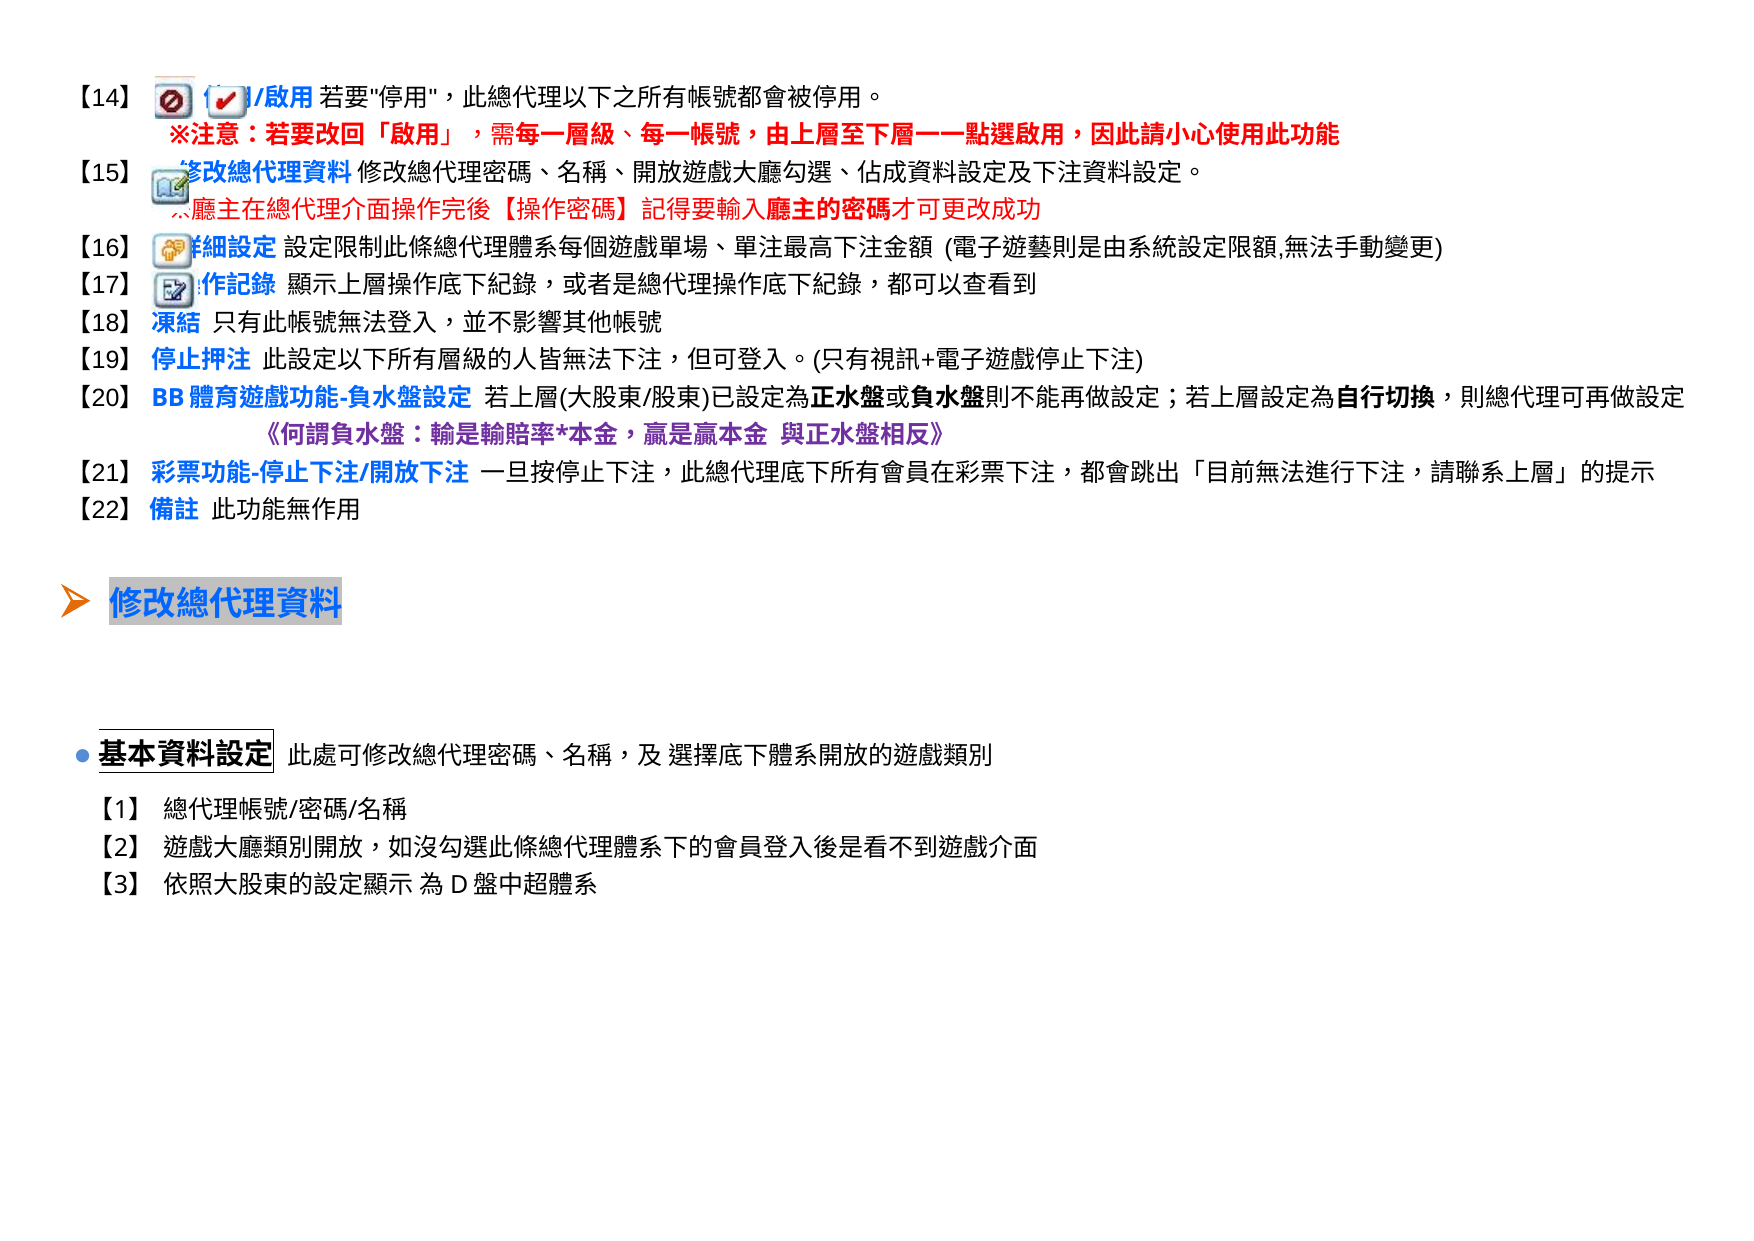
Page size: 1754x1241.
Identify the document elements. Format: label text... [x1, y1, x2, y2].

list 基本資料設定 此處可修改總代理密碼、名稱，及 選擇底下體系開放的遊戲類別 [74, 714, 1695, 789]
text ※廳主在總代理介面操作完後【操作密碼】記得要輸入廳主的密碼才可更改成功 [149, 189, 1695, 226]
text ※注意：若要改回「啟用」，需每一層級、每一帳號，由上層至下層一一點選啟用，因此請小心使用此功能 [148, 114, 1695, 151]
list 依照大股東的設定顯示 為 D盤中超體系 [89, 864, 1695, 901]
list 修改總代理資料 修改總代理密碼、名稱、開放遊戲大廳勾選、佔成資料設定及下注資料設定。 [66, 151, 1695, 189]
list 備註 此功能無作用 [66, 489, 1695, 526]
list 遊戲大廳類別開放，如沒勾選此條總代理體系下的會員登入後是看不到遊戲介面 [89, 826, 1695, 864]
picture [207, 86, 247, 119]
picture [151, 165, 189, 213]
list 彩票功能-停止下注/開放下注 一旦按停止下注，此總代理底下所有會員在彩票下注，都會跳出「目前無法進行下注，請聯系上層」的提示 [66, 451, 1695, 489]
text 《何謂負水盤：輸是輸賠率*本金，贏是贏本金 與正水盤相反》 [151, 414, 1695, 451]
list 停用/啟用 若要"停用"，此總代理以下之所有帳號都會被停用。 [196, 76, 1695, 114]
list 詳細設定 設定限制此條總代理體系每個遊戲單場、單注最高下注金額 (電子遊藝則是由系統設定限額,無法手動變更) [66, 226, 1695, 264]
list 操作記錄 顯示上層操作底下紀錄，或者是總代理操作底下紀錄，都可以查看到 [193, 264, 1695, 301]
list 總代理帳號/密碼/名稱 [89, 789, 1695, 826]
list 停止押注 此設定以下所有層級的人皆無法下注，但可登入。(只有視訊+電子遊戲停止下注) [66, 339, 1695, 376]
list 凍結 只有此帳號無法登入，並不影響其他帳號 [66, 301, 1695, 339]
list BB體育遊戲功能-負水盤設定 若上層(大股東/股東)已設定為正水盤或負水盤則不能再做設定；若上層設定為自行切換，則總代理可再做設定 [66, 376, 1695, 414]
list 修改總代理資料 [59, 564, 1695, 639]
picture [151, 232, 199, 312]
picture [154, 76, 196, 119]
